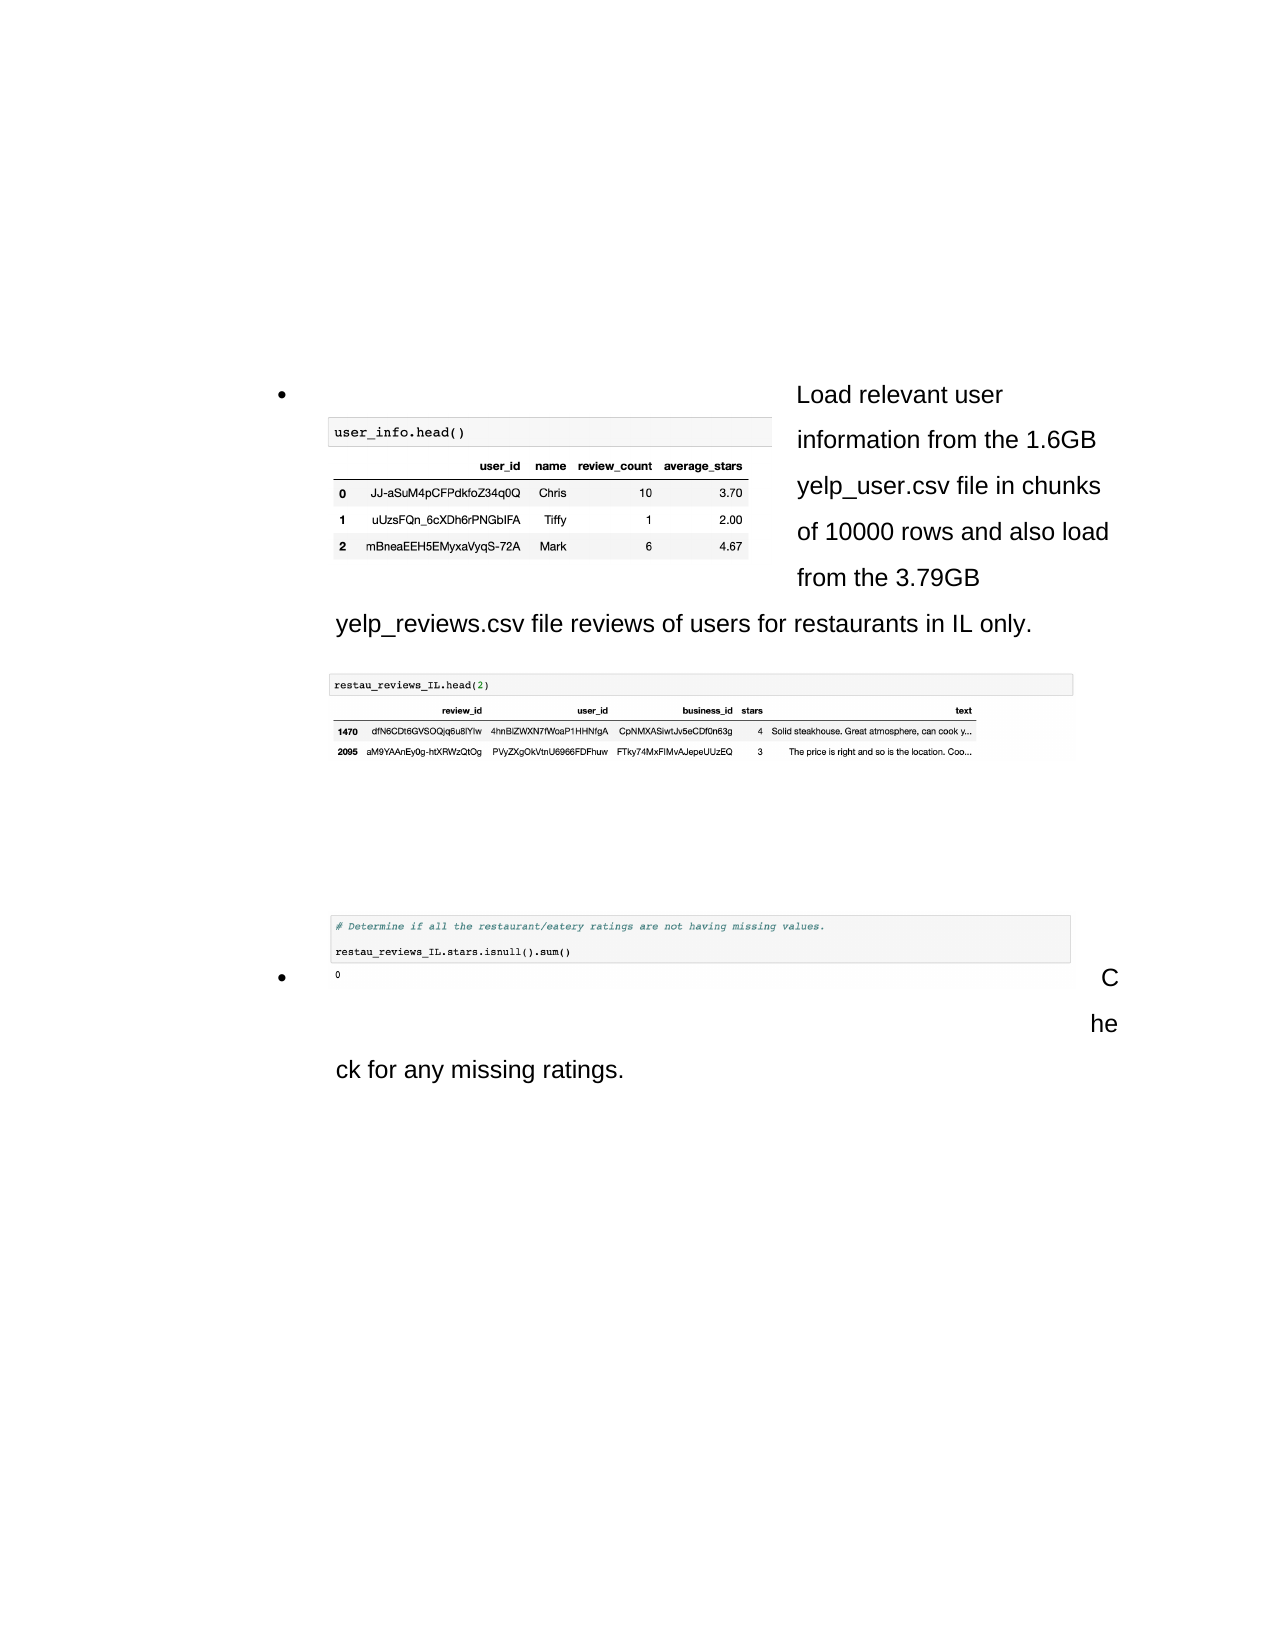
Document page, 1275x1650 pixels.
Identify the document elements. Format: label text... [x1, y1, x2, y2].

picture [327, 672, 1076, 761]
picture [327, 911, 1076, 989]
list Check for any missing ratings. [277, 946, 1125, 1083]
picture [327, 413, 772, 565]
